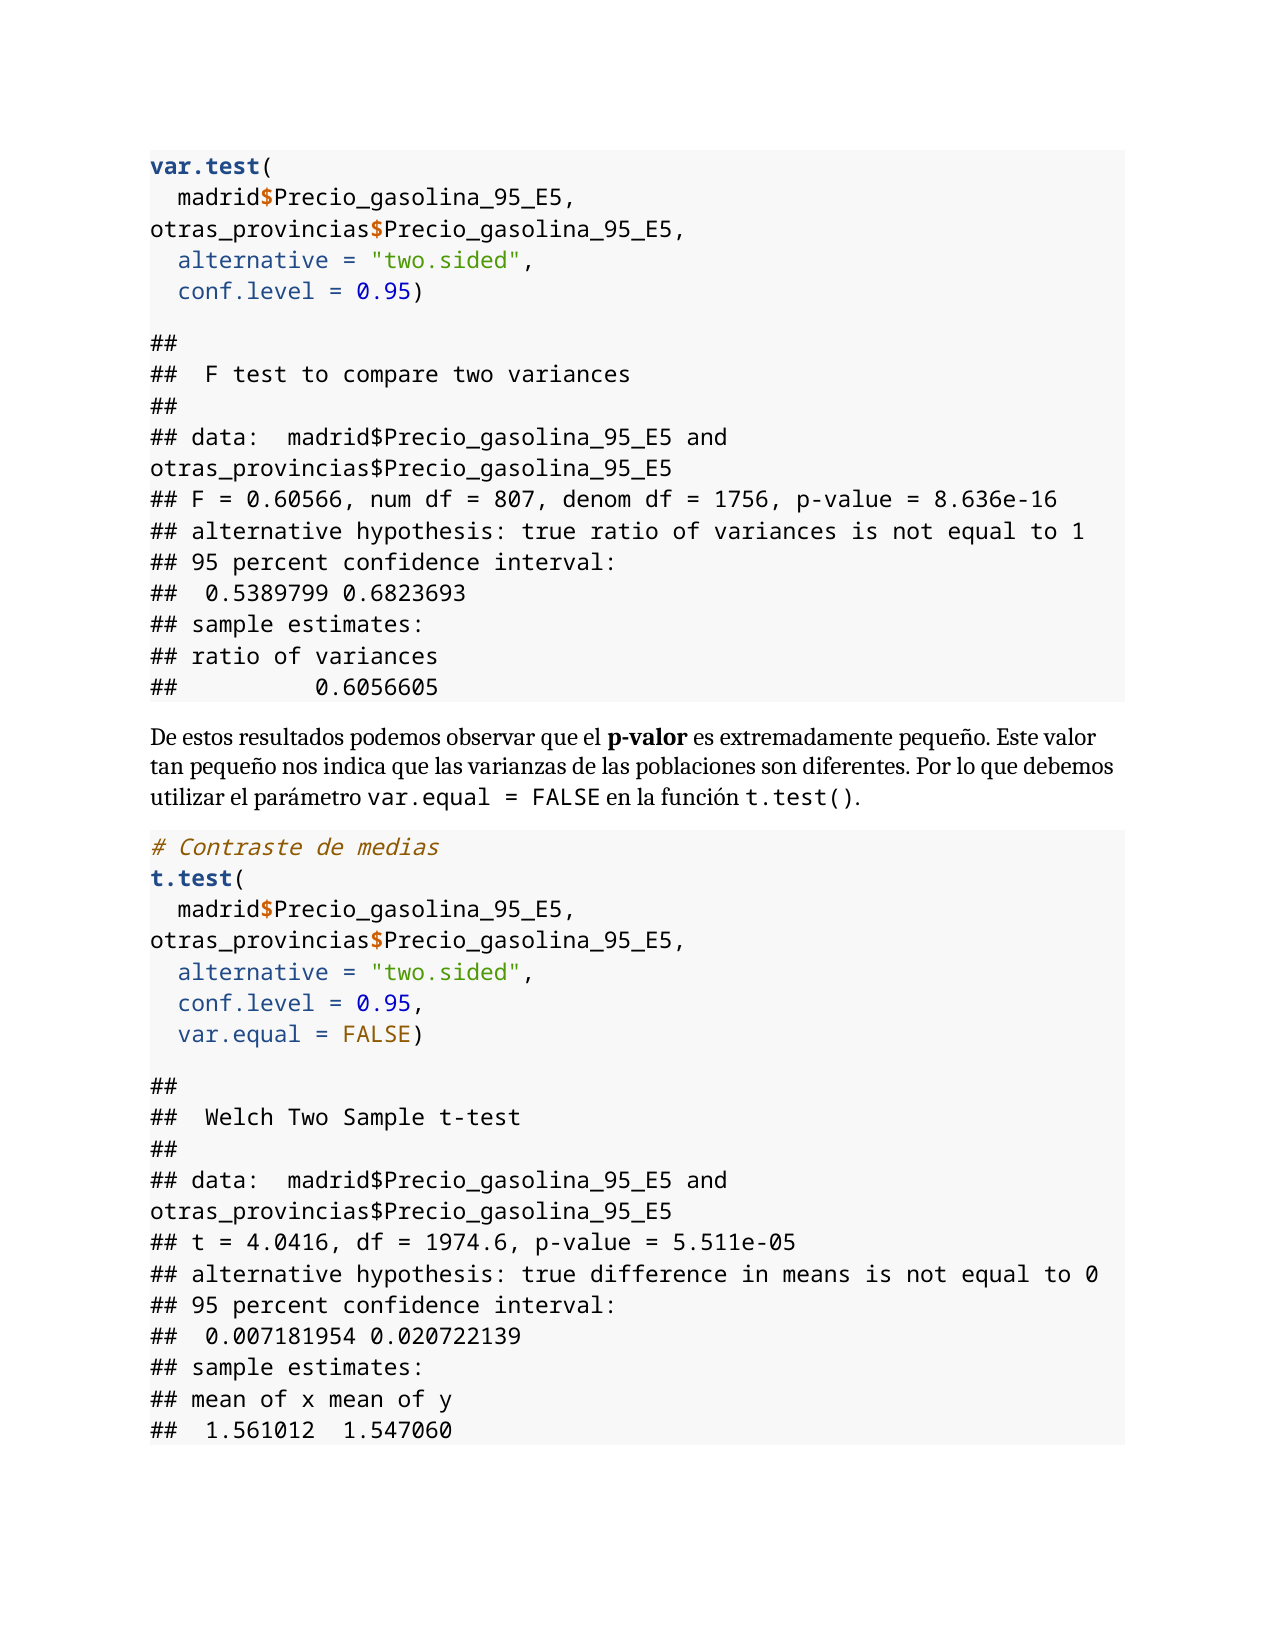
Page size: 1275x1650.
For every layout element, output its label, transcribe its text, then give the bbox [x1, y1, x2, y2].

text ## ## Welch Two Sample t-test ## ## data: madrid$Precio_gasolina_95_E5 and otras_provincias$Precio_gasolina_95_E5 ## t = 4.0416, df = 1974.6, p-value = 5.511e-05 ## alternative hypothesis: true difference in means is not equal to 0 ## 95 percent confidence interval: ## 0.007181954 0.020722139 ## sample estimates: ## mean of x mean of y ## 1.561012 1.547060 [150, 1070, 1125, 1445]
text De estos resultados podemos observar que el p-valor es extremadamente pequeño. Este valor tan pequeño nos indica que las varianzas de las poblaciones son diferentes. Por lo que debemos utilizar el parámetro var.equal = FALSE en la función t.test(). [150, 723, 1125, 812]
text ## ## F test to compare two variances ## ## data: madrid$Precio_gasolina_95_E5 and otras_provincias$Precio_gasolina_95_E5 ## F = 0.60566, num df = 807, denom df = 1756, p-value = 8.636e-16 ## alternative hypothesis: true ratio of variances is not equal to 1 ## 95 percent confidence interval: ## 0.5389799 0.6823693 ## sample estimates: ## ratio of variances ## 0.6056605 [150, 327, 1125, 702]
text # Contraste de medias t.test( madrid$Precio_gasolina_95_E5, otras_provincias$Precio_gasolina_95_E5, alternative = "two.sided", conf.level = 0.95, var.equal = FALSE) [246, 830, 1125, 1049]
